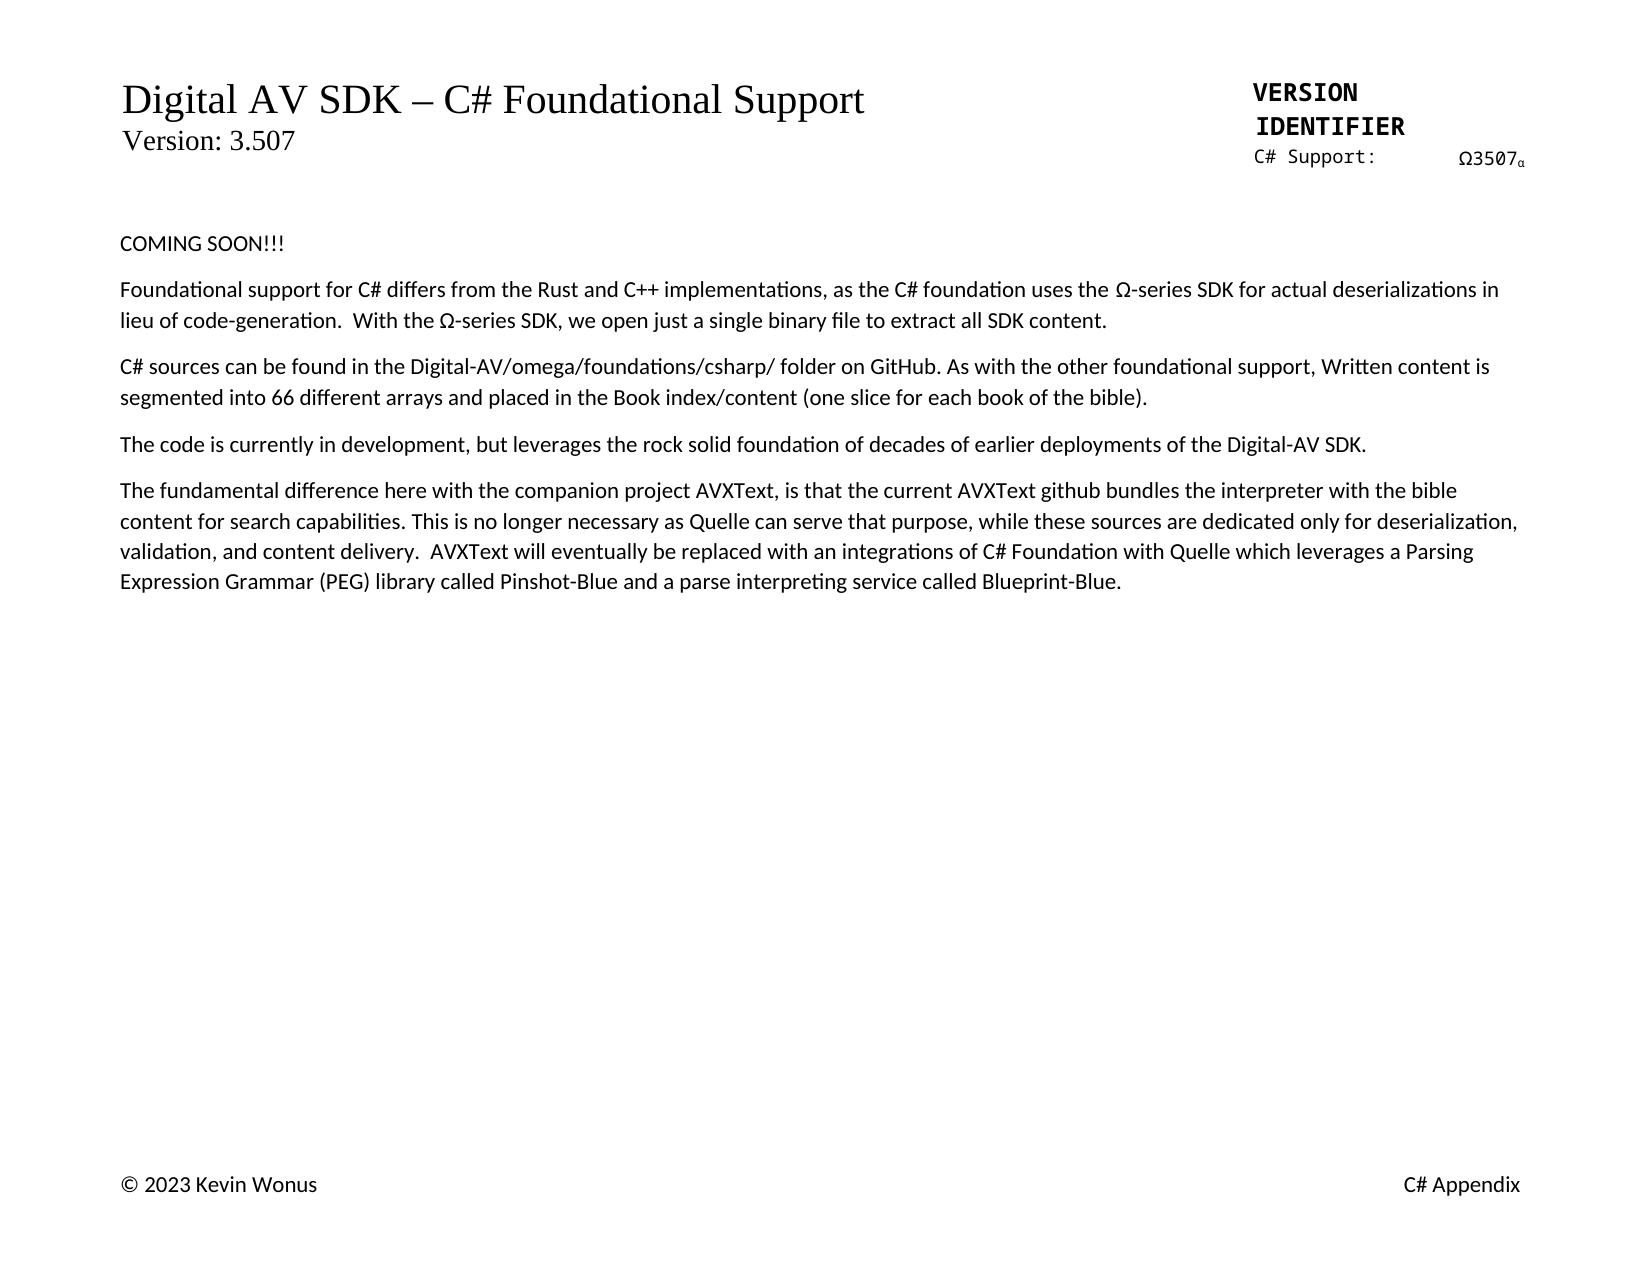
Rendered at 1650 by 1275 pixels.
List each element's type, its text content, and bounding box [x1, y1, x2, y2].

text The fundamental difference here with the companion project AVXText, is that the current AVXText github bundles the interpreter with the bible content for search capabilities. This is no longer necessary as Quelle can serve that purpose, while these sources are dedicated only for deserialization, validation, and content delivery. AVXText will eventually be replaced with an integrations of C# Foundation with Quelle which leverages a Parsing Expression Grammar (PEG) library called Pinshot-Blue and a parse interpreting service called Blueprint-Blue. [120, 477, 1530, 595]
text The code is currently in development, but leverages the rock solid foundation of decades of earlier deployments of the Digital-AV SDK. [120, 430, 1530, 458]
text Foundational support for C# differs from the Rust and C++ implementations, as the C# foundation uses the Ω-series SDK for actual deserializations in lieu of code-generation. With the Ω-series SDK, we open just a single binary file to extract all SDK content. [120, 276, 1530, 334]
text C# sources can be found in the Digital-AV/omega/foundations/csharp/ folder on GitHub. As with the other foundational support, Written content is segmented into 66 different arrays and placed in the Book index/content (one slice for each book of the bible). [120, 353, 1530, 411]
text COMING SOON!!! [120, 229, 1530, 257]
